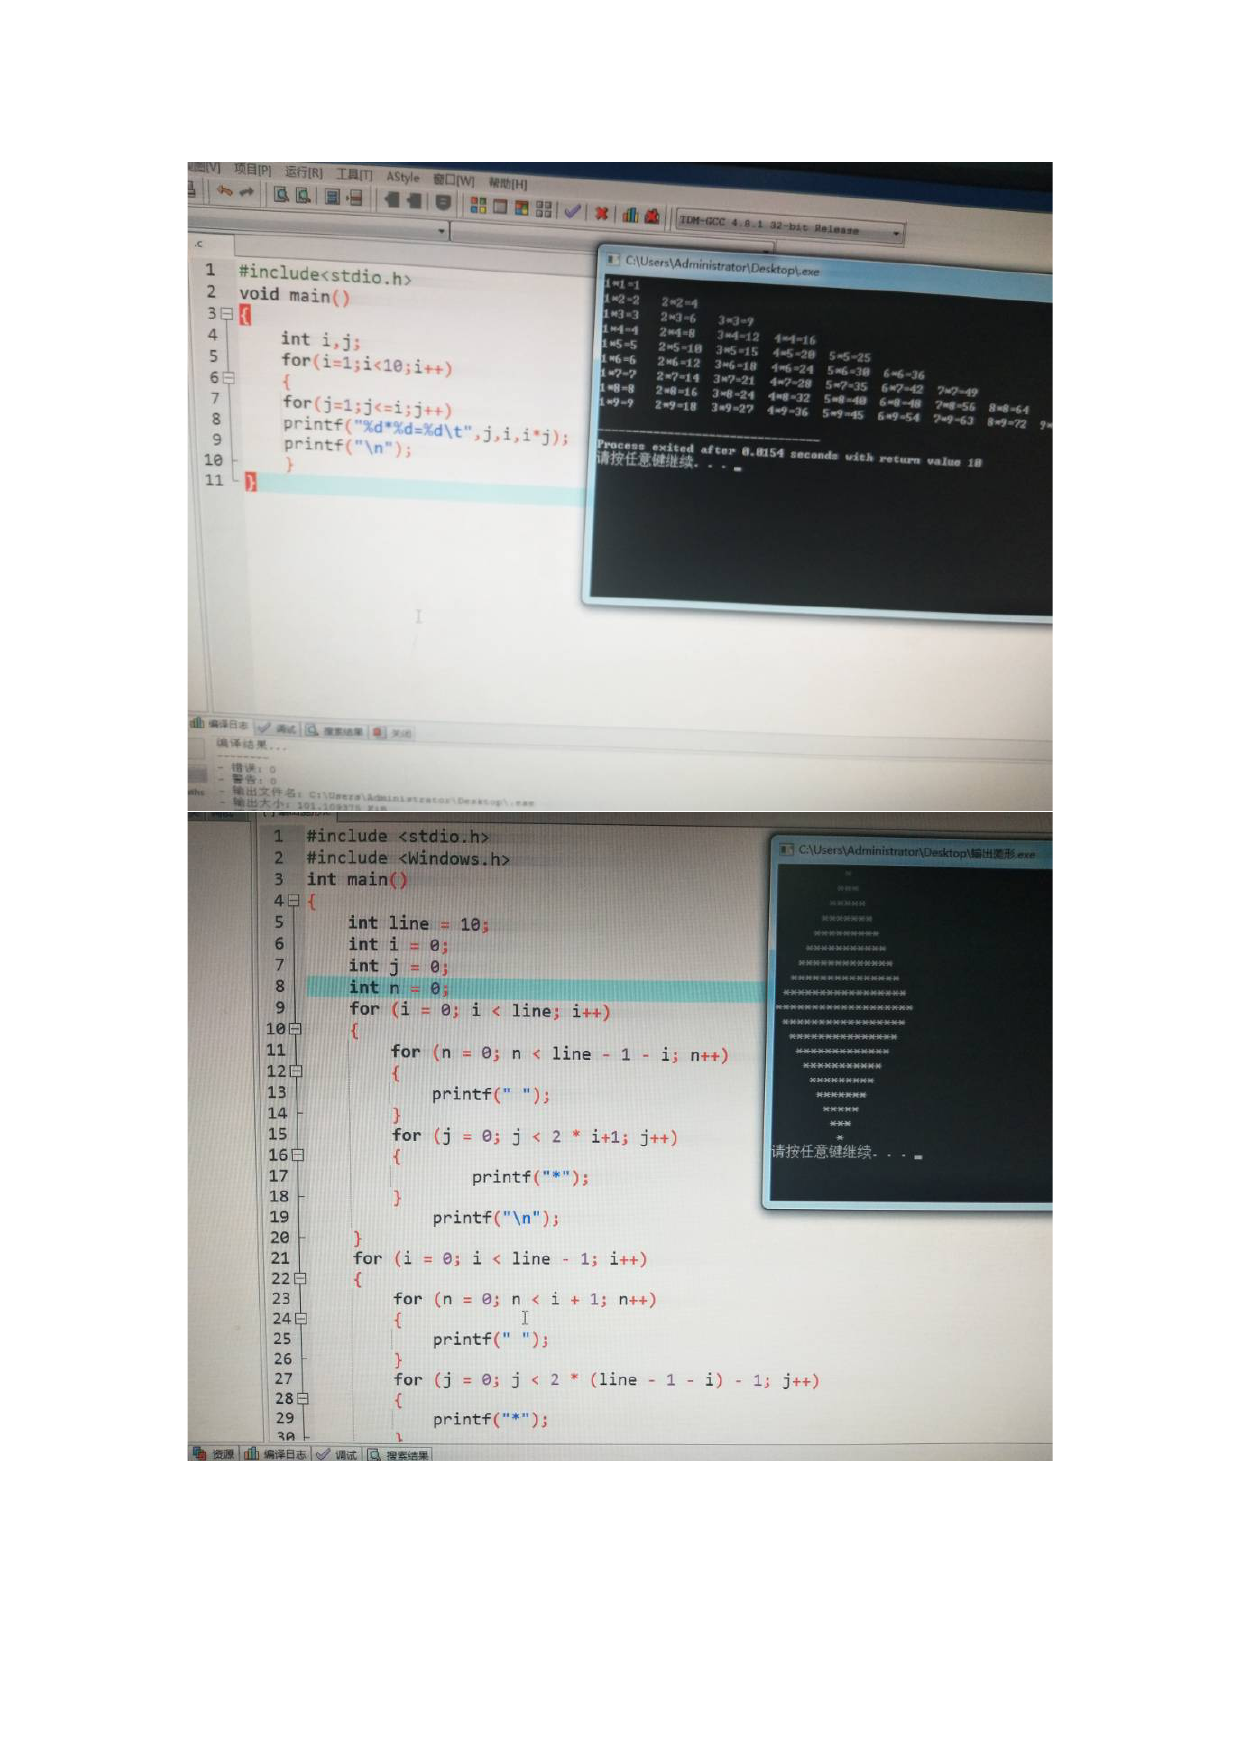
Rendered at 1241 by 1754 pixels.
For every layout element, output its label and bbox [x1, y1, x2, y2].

picture [187, 812, 1053, 1461]
picture [187, 162, 1053, 811]
